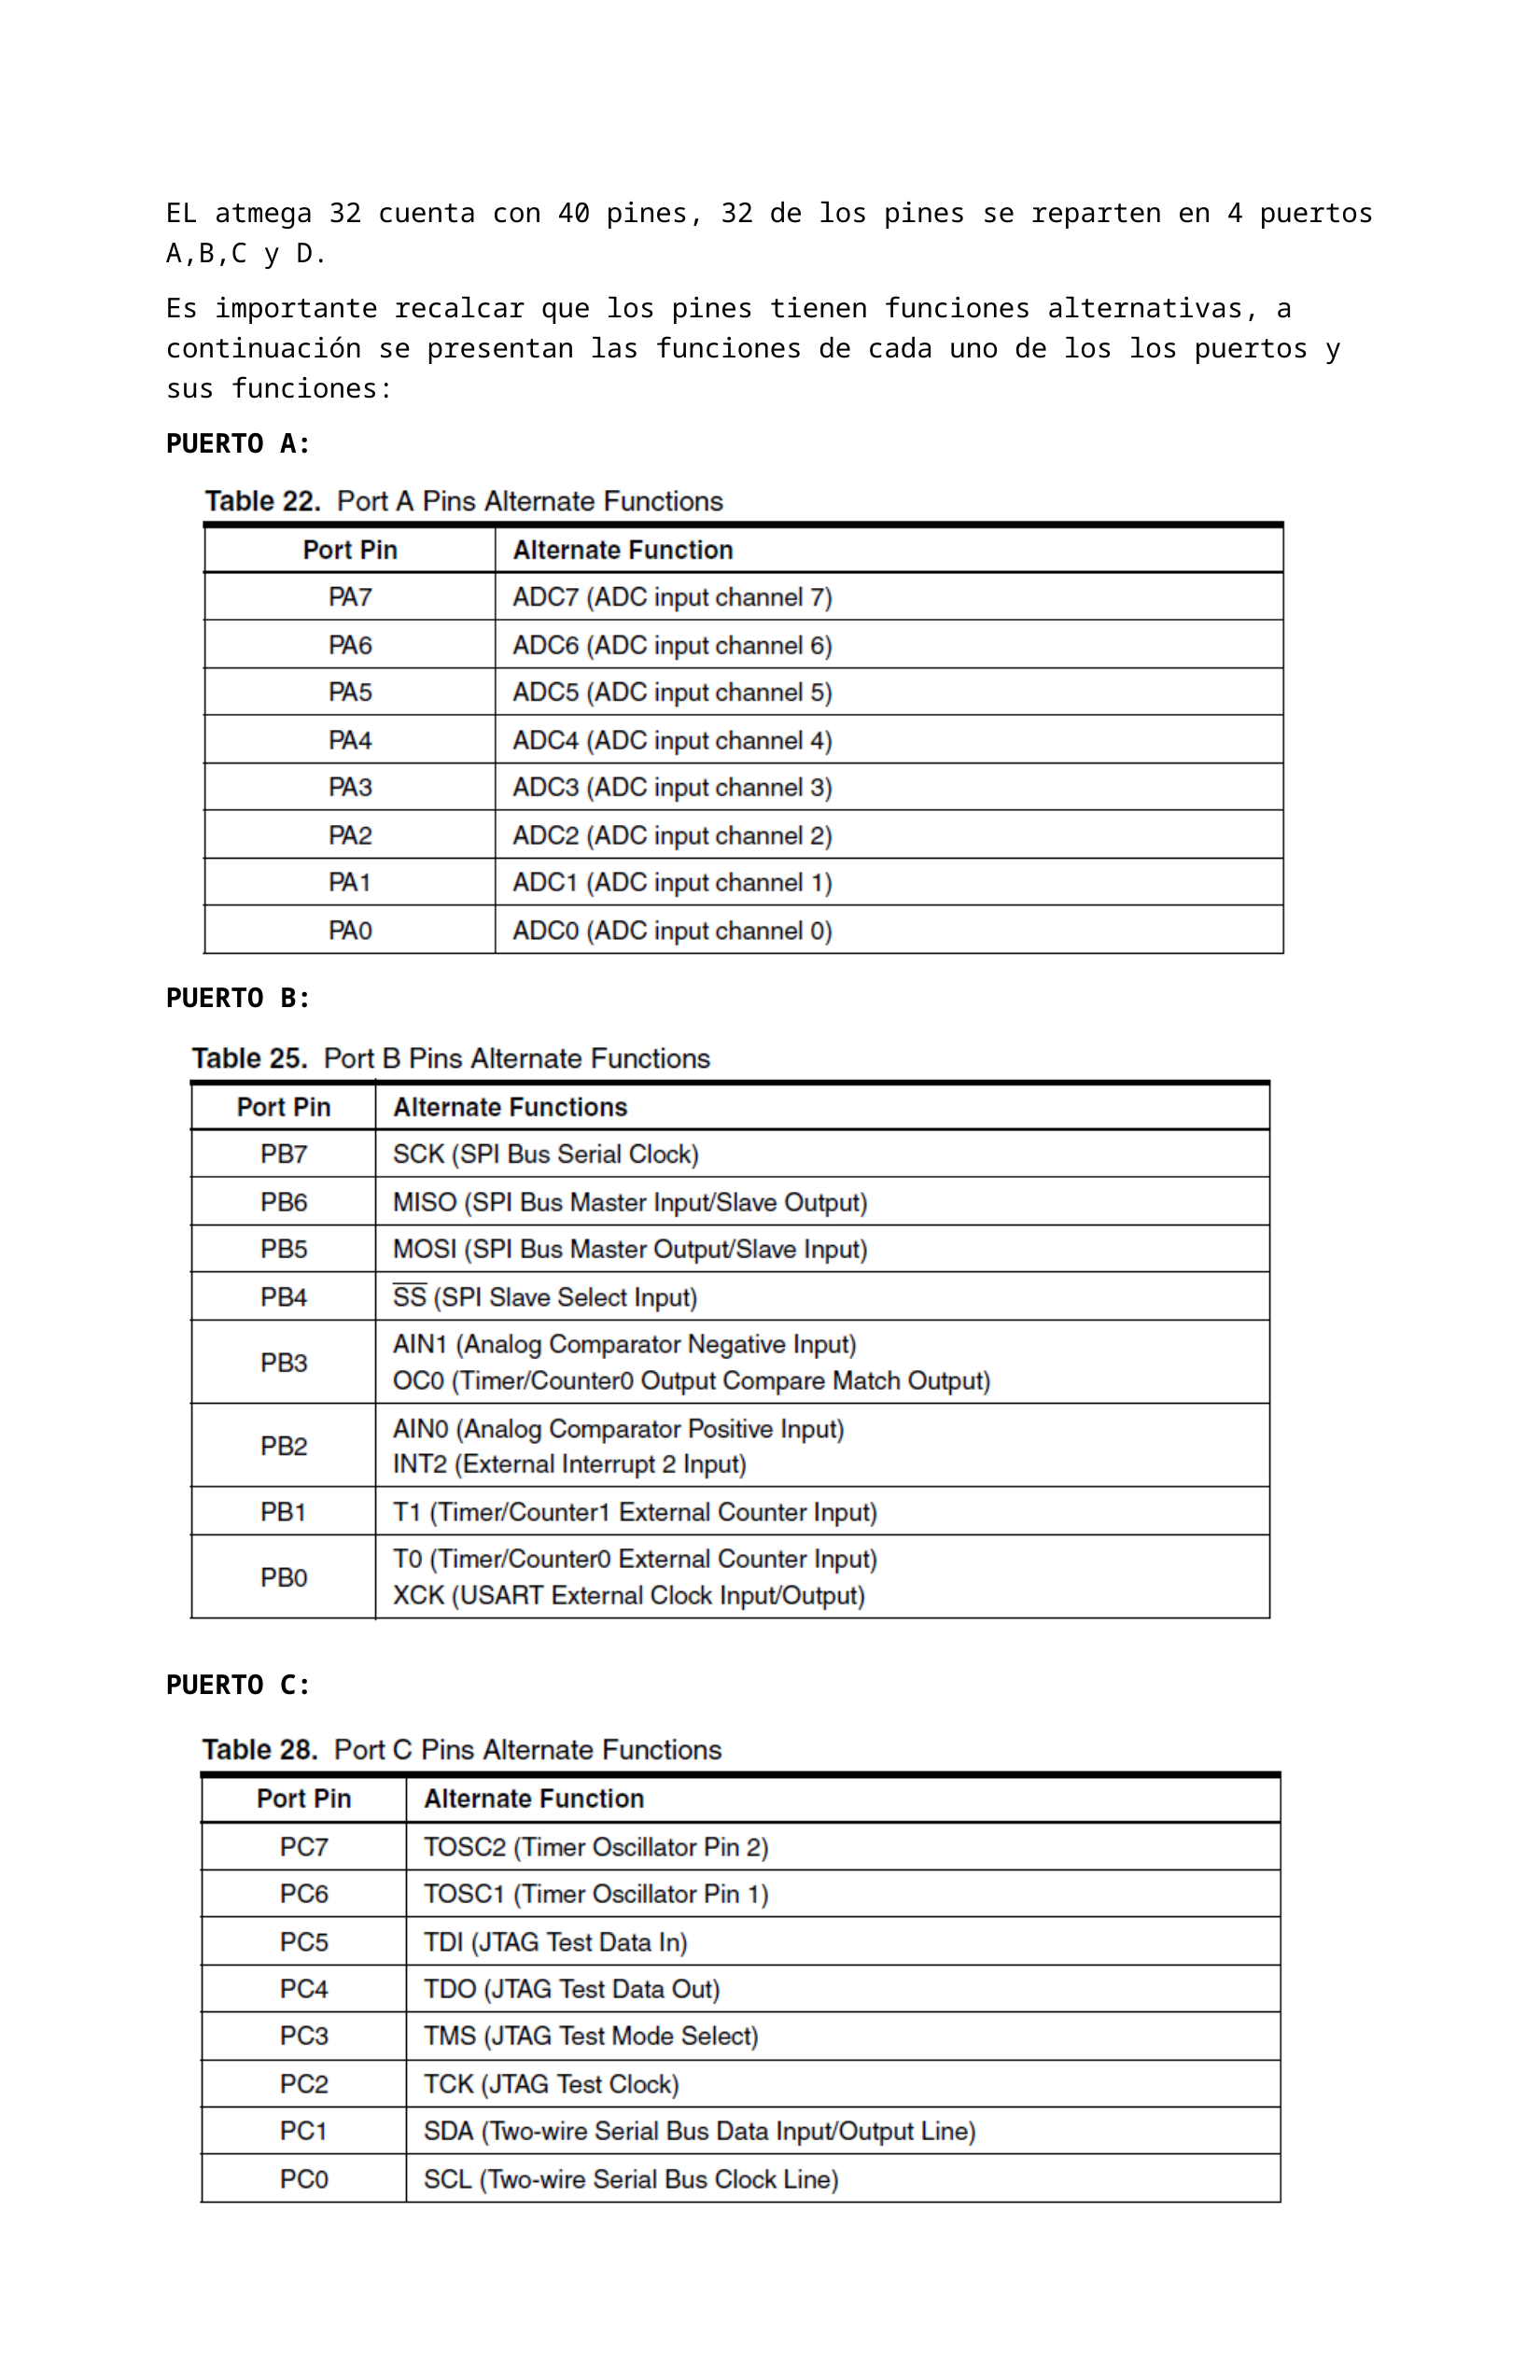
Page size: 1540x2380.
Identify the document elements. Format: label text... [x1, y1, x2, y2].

text Es importante recalcar que los pines tienen funciones alternativas, a continuación se presentan las funciones de cada uno de los los puertos y sus funciones: [165, 288, 1375, 406]
text EL atmega 32 cuenta con 40 pines, 32 de los pines se reparten en 4 puertos A,B,C y D. [165, 193, 1375, 271]
picture [165, 1033, 1290, 1648]
text PUERTO C: [165, 1665, 1375, 1702]
text PUERTO A: [165, 424, 1375, 461]
picture [165, 480, 1312, 976]
picture [165, 1721, 1299, 2225]
